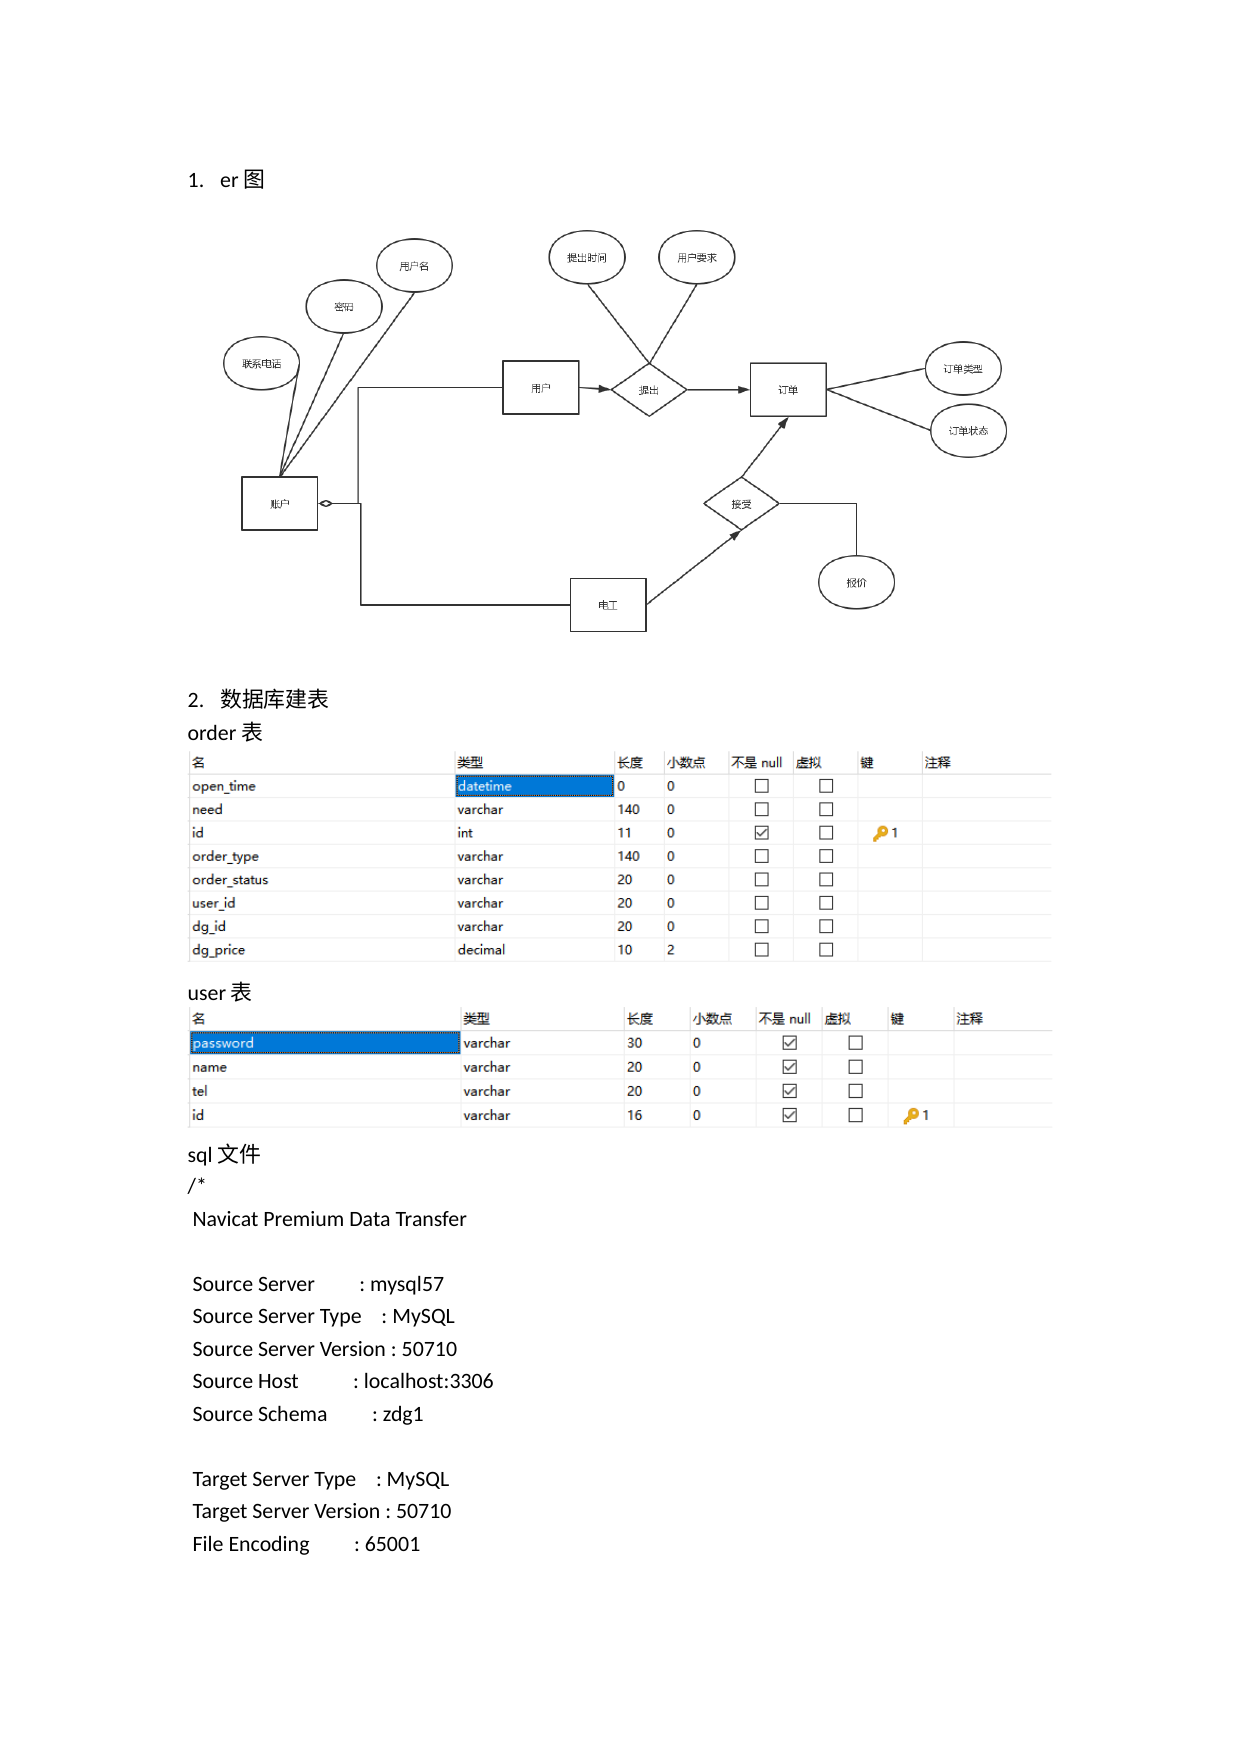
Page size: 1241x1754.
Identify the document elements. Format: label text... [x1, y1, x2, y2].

picture [187, 1007, 1053, 1131]
list user表 [187, 974, 1053, 1007]
picture [187, 747, 1052, 964]
list Source Server Type : MySQL [187, 1299, 1053, 1332]
list Source Host : localhost:3306 [187, 1364, 1053, 1397]
list er图 [187, 162, 1053, 194]
list Source Server : mysql57 [187, 1267, 1053, 1299]
list Target Server Type : MySQL [187, 1462, 1053, 1494]
picture [187, 194, 1053, 678]
list Source Schema : zdg1 [187, 1397, 1053, 1429]
list 数据库建表 [187, 682, 1053, 714]
list order表 [187, 714, 1053, 747]
list sql文件 [187, 1137, 1053, 1169]
list /* [187, 1169, 1053, 1202]
list Target Server Version : 50710 [187, 1494, 1053, 1527]
list Navicat Premium Data Transfer [187, 1202, 1053, 1234]
list Source Server Version : 50710 [187, 1332, 1053, 1364]
list File Encoding : 65001 [187, 1527, 1053, 1559]
